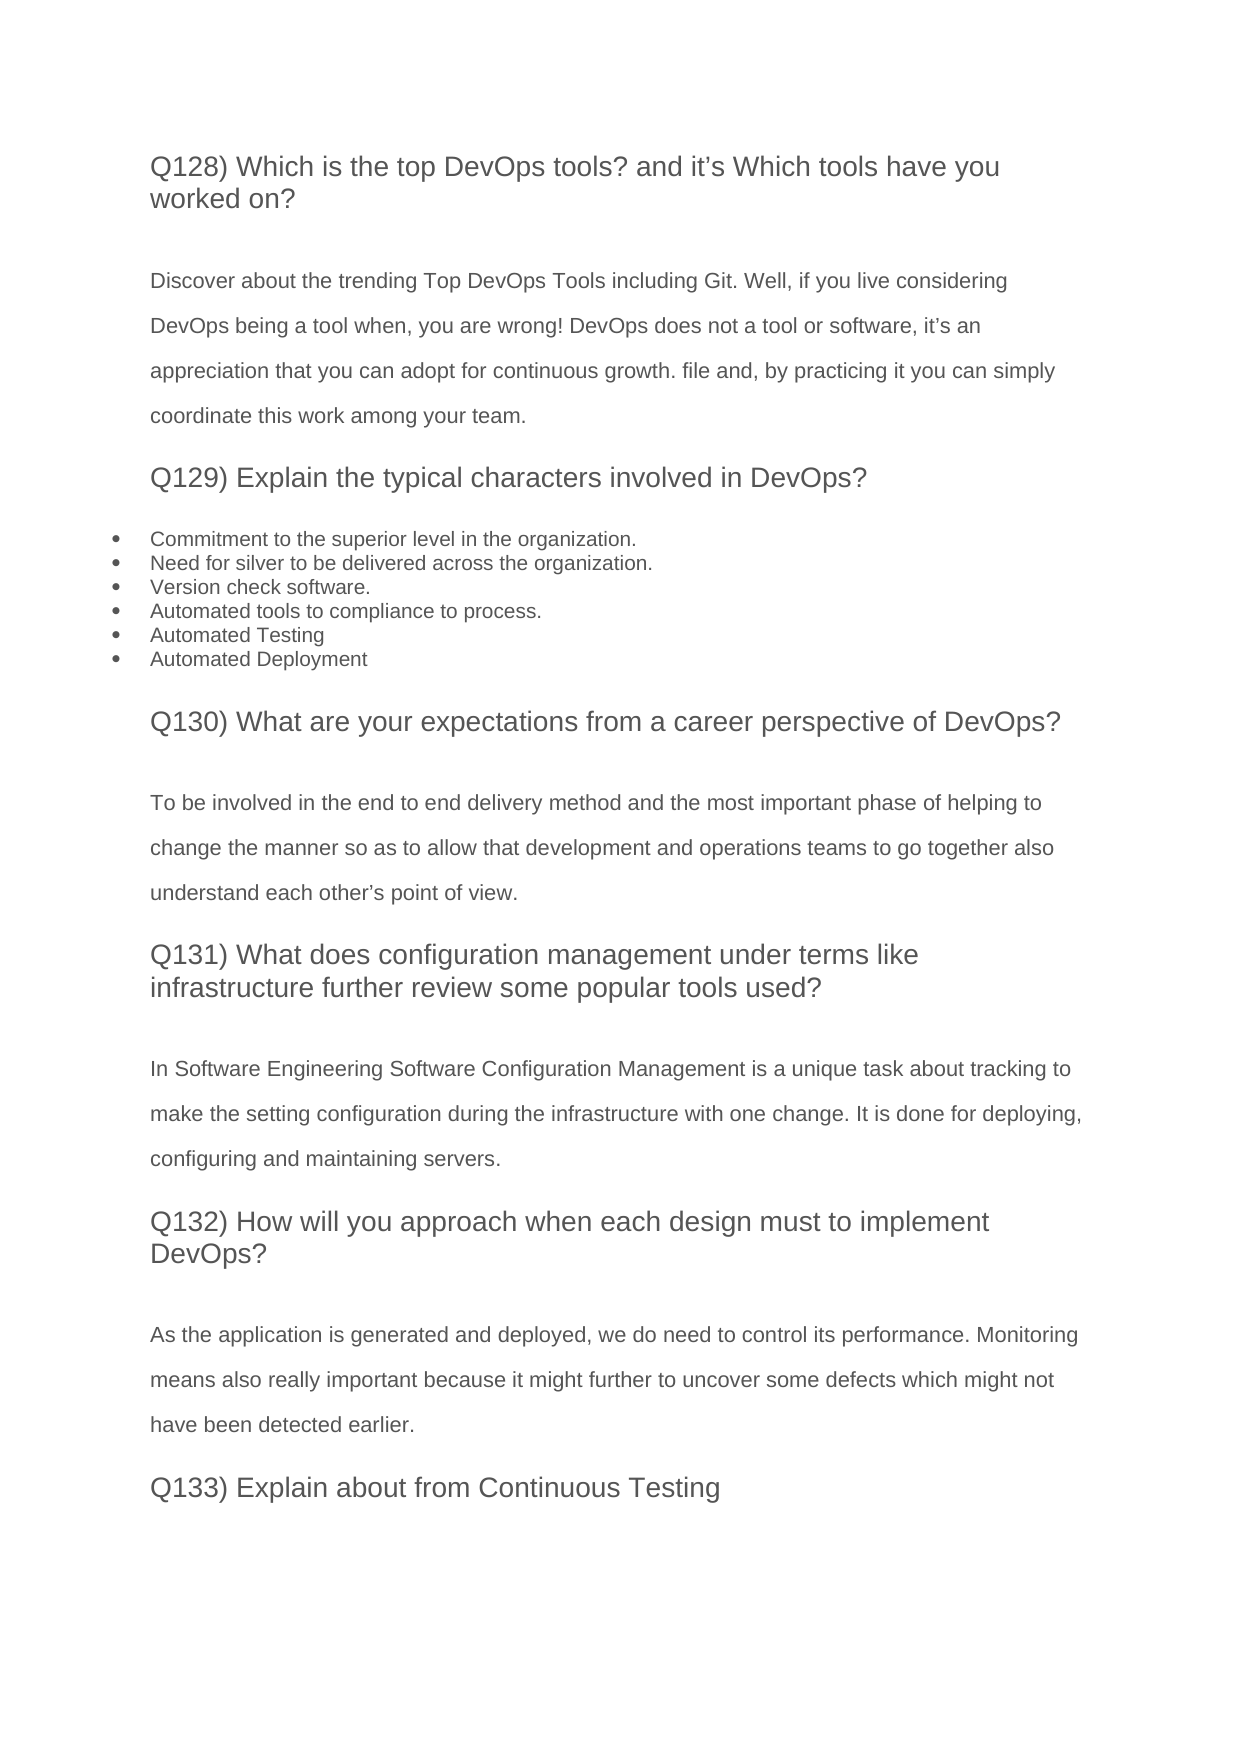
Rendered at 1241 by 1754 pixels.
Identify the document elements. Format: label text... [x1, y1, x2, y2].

text Q130) What are your expectations from a career perspective of DevOps? [150, 704, 1090, 737]
list Automated Testing [112, 623, 1090, 647]
text Q129) Explain the typical characters involved in DevOps? [150, 461, 1090, 494]
text Q132) How will you approach when each design must to implement DevOps? [150, 1204, 1090, 1269]
text Q131) What does configuration management under terms like infrastructure further review some popular tools used? [150, 938, 1090, 1003]
list Need for silver to be delivered across the organization. [112, 551, 1090, 575]
list Commitment to the superior level in the organization. [112, 527, 1090, 551]
text In Software Engineering Software Configuration Management is a unique task about tracking to make the setting configuration during the infrastructure with one change. It is done for deploying, configuring and maintaining servers. [150, 1036, 1090, 1171]
list Automated Deployment [112, 647, 1090, 671]
text Q133) Explain about from Continuous Testing [150, 1471, 1090, 1503]
text As the application is generated and deployed, we do need to control its performance. Monitoring means also really important because it might further to uncover some defects which might not have been detected earlier. [150, 1303, 1090, 1438]
text Q128) Which is the top DevOps tools? and it’s Which tools have you worked on? [150, 150, 1090, 215]
text Discover about the trending Top DevOps Tools including Git. Well, if you live considering DevOps being a tool when, you are wrong! DevOps does not a tool or software, it’s an appreciation that you can adopt for continuous growth. file and, by practicing it you can simply coordinate this work among your team. [150, 248, 1090, 428]
list Version check software. [112, 575, 1090, 599]
text To be involved in the end to end delivery method and the most important phase of helping to change the manner so as to allow that development and operations teams to go together also understand each other’s point of view. [150, 770, 1090, 905]
list Automated tools to compliance to process. [112, 599, 1090, 623]
